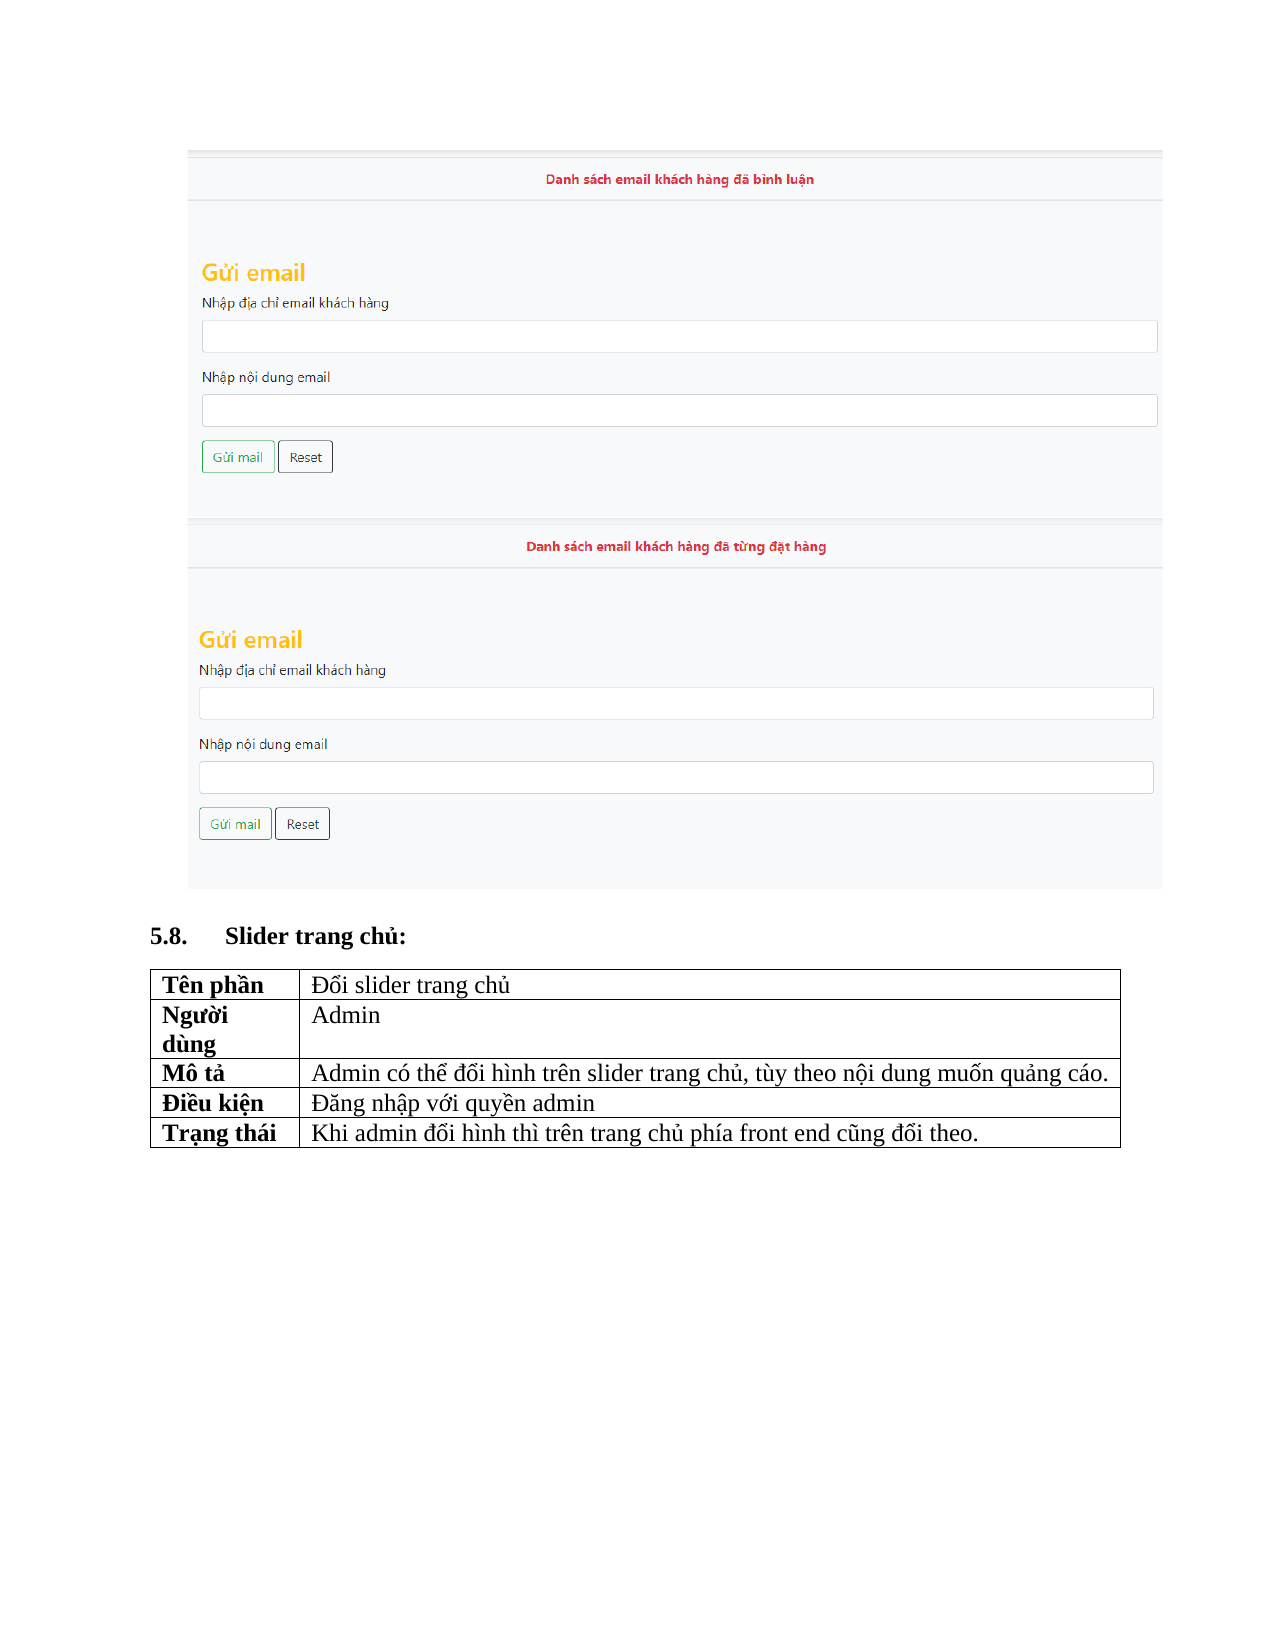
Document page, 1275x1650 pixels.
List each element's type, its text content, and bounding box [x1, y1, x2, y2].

table_header Đổi slider trang chủ [300, 970, 1120, 999]
list Slider trang chủ: [150, 921, 1125, 950]
table_cell Admin [300, 1000, 1120, 1057]
picture [187, 150, 1163, 517]
table_cell Điều kiện [151, 1088, 299, 1117]
table_cell Mô tả [151, 1059, 299, 1087]
table_cell Admin có thể đổi hình trên slider trang chủ, tùy theo nội dung muốn quảng cáo. [300, 1059, 1120, 1087]
picture [187, 518, 1163, 889]
table_header Tên phần [151, 970, 299, 999]
table_cell Người dùng [151, 1000, 299, 1057]
table_cell Trạng thái [151, 1118, 299, 1147]
table_cell Đăng nhập với quyền admin [300, 1088, 1120, 1117]
table_cell Khi admin đổi hình thì trên trang chủ phía front end cũng đổi theo. [300, 1118, 1120, 1147]
